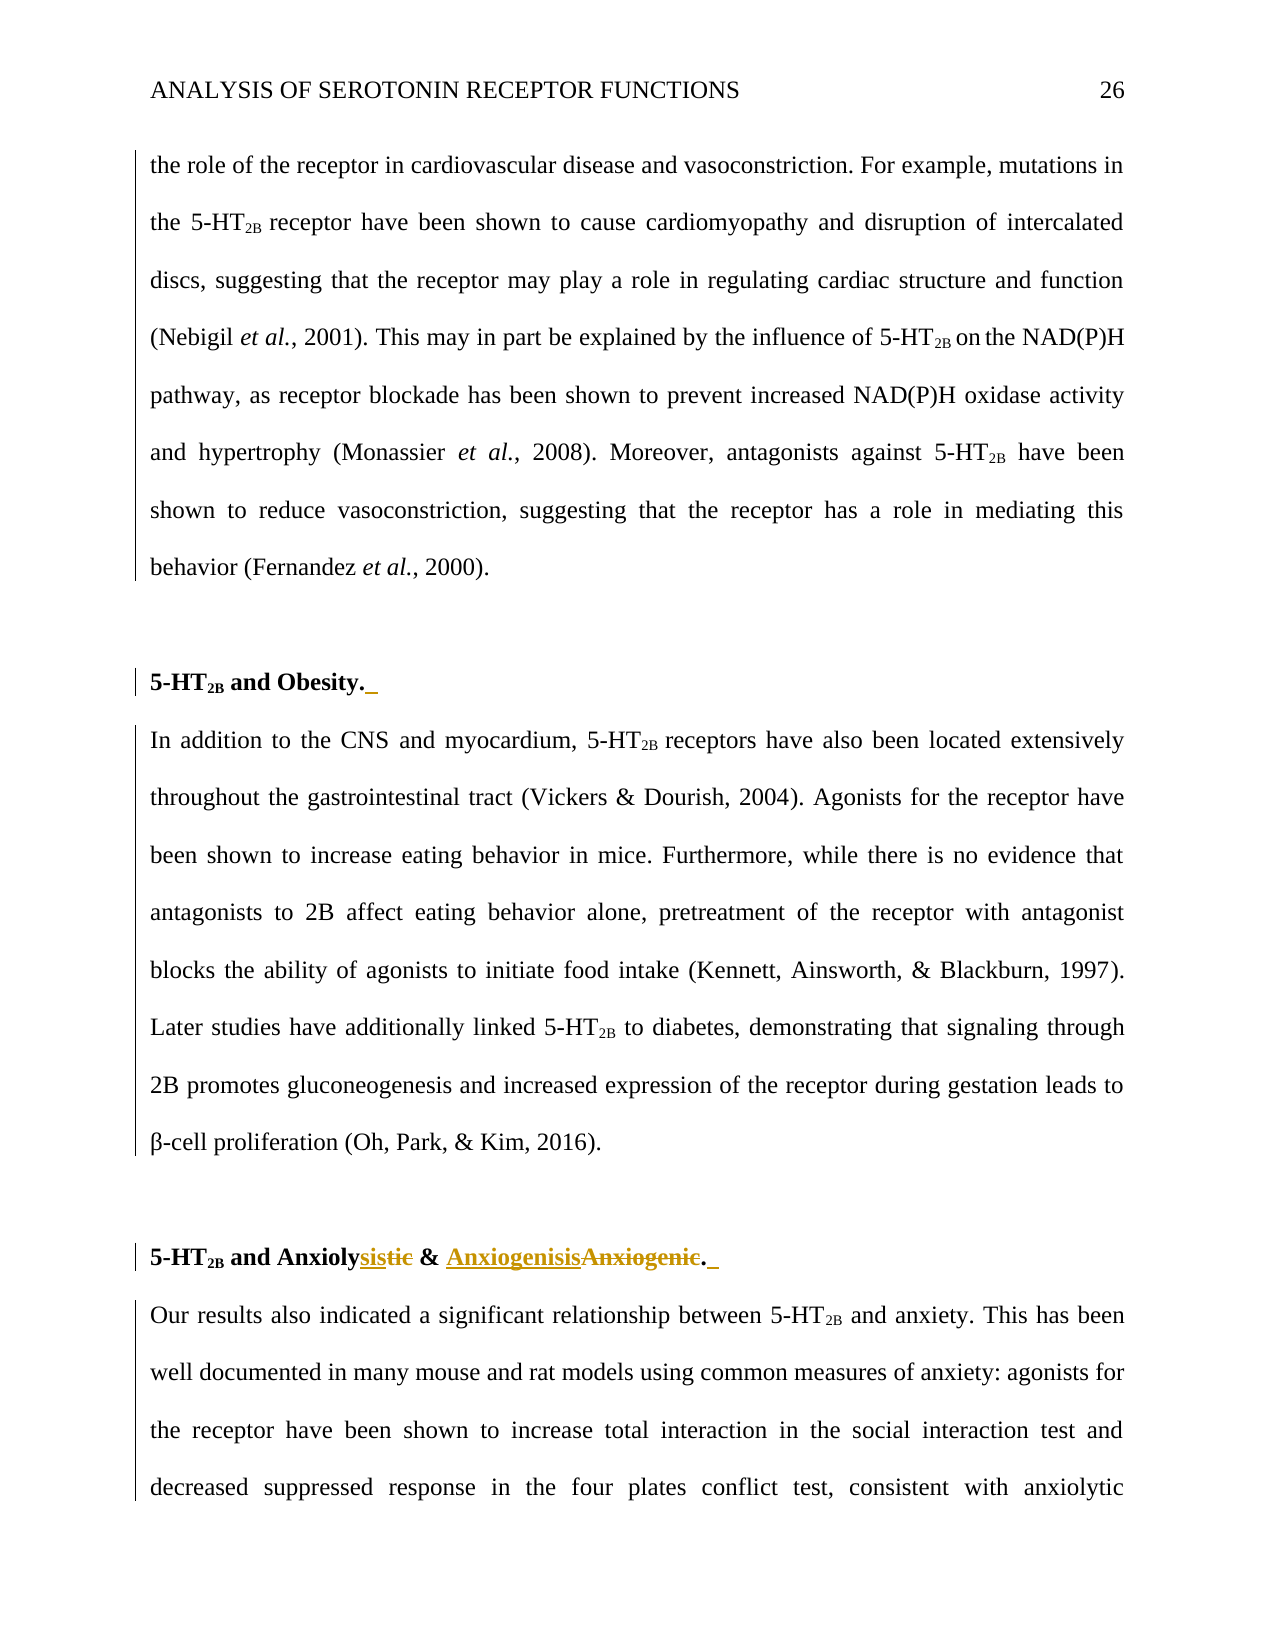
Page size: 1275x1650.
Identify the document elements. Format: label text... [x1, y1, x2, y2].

text 5-HT2B and Anxioly & . [150, 1242, 1125, 1271]
text 5-HT2B and Obesity. [150, 667, 1125, 696]
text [150, 1300, 1125, 1501]
text In addition to the CNS and myocardium, 5-HT2B receptors have also been located extensively throughout the gastrointestinal tract (Vickers & Dourish, 2004). Agonists for the receptor have been shown to increase eating behavior in mice. Furthermore, while there is no evidence that antagonists to 2B affect eating behavior alone, pretreatment of the receptor with antagonist blocks the ability of agonists to initiate food intake (Kennett, Ainsworth, & Blackburn, 1997). Later studies have additionally linked 5-HT2B to diabetes, demonstrating that signaling through 2B promotes gluconeogenesis and increased expression of the receptor during gestation leads to β-cell proliferation (Oh, Park, & Kim, 2016). [150, 725, 1125, 1156]
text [150, 150, 1125, 581]
